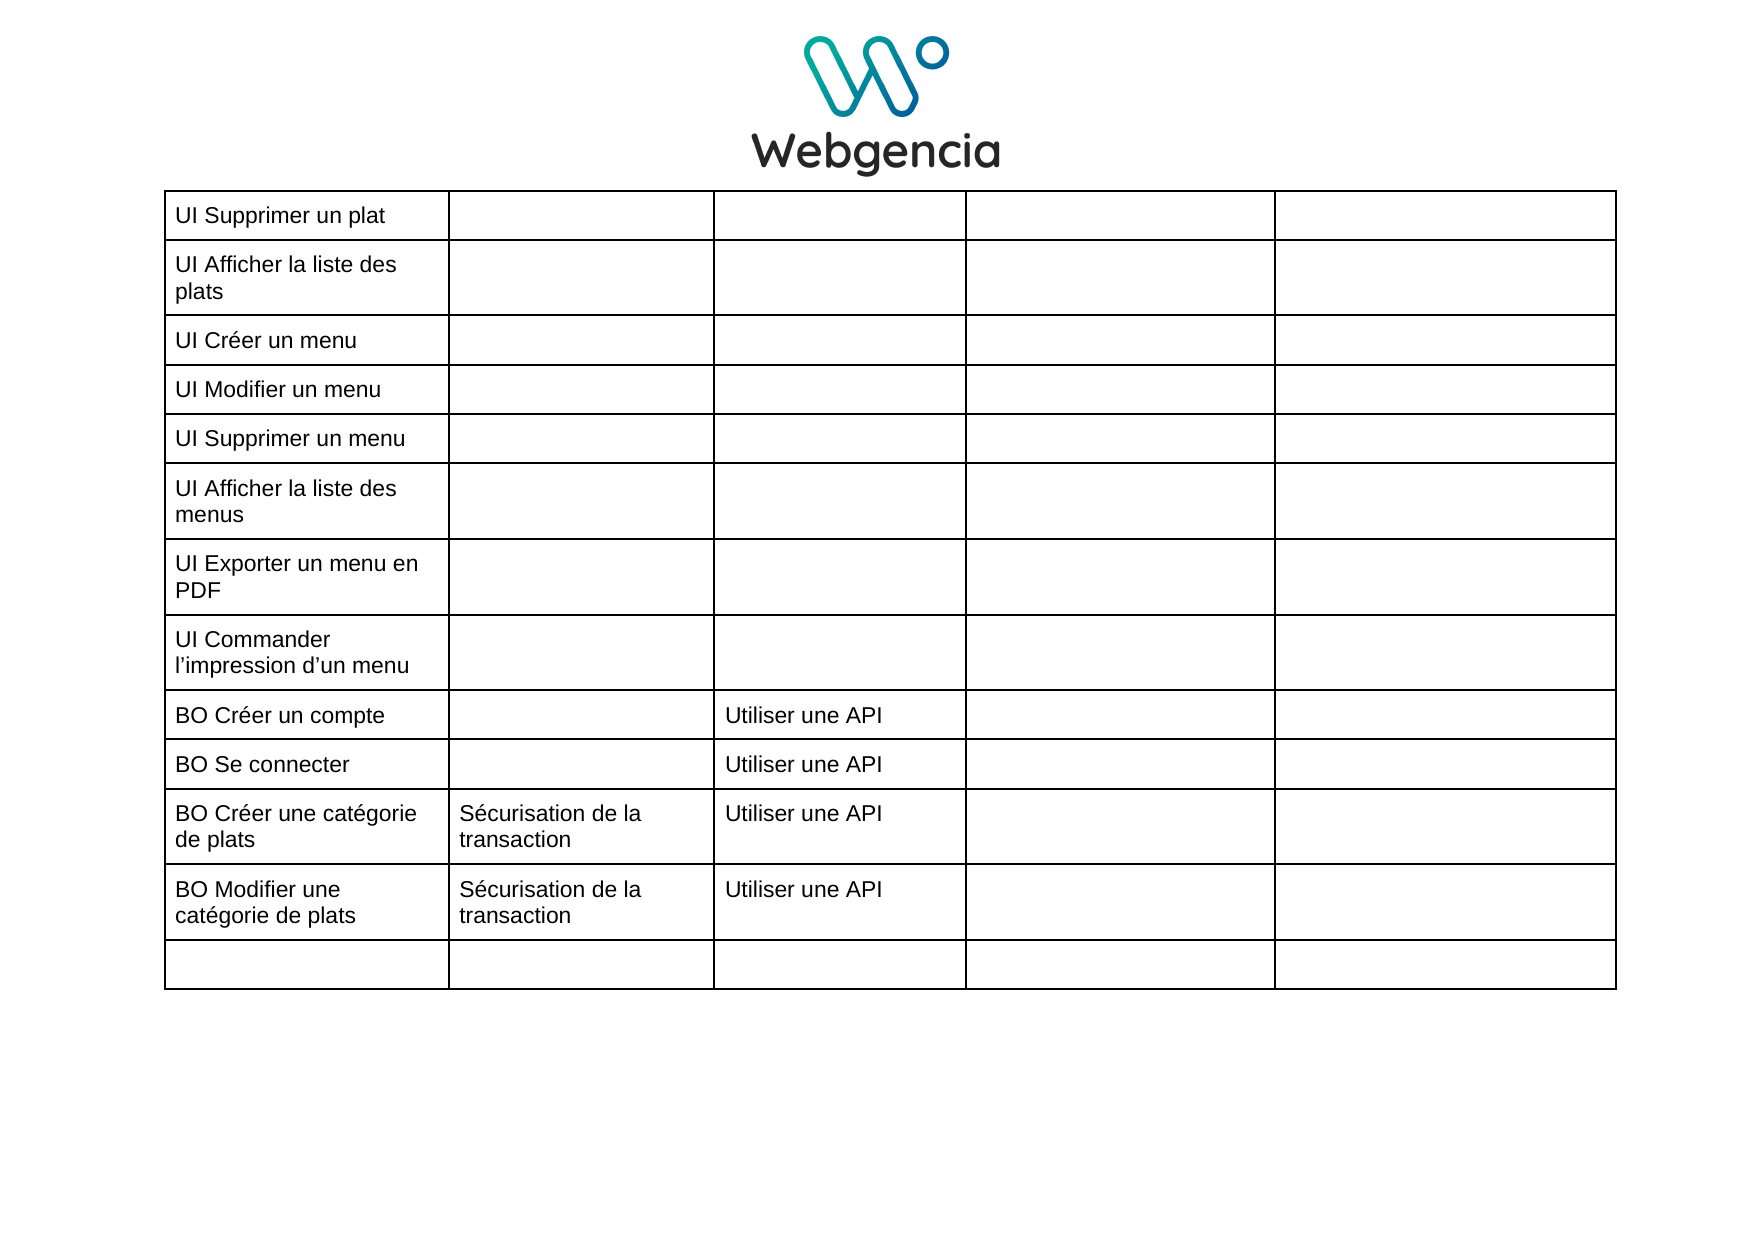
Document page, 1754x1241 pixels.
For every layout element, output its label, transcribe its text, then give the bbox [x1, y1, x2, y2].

table_cell [715, 616, 965, 689]
table_cell [1276, 865, 1615, 939]
table_cell Utiliser une API [715, 790, 965, 863]
table_cell [450, 415, 713, 462]
table_cell [1276, 415, 1615, 462]
table_cell [715, 241, 965, 314]
table_cell [450, 464, 713, 538]
table_cell [1276, 366, 1615, 413]
table_cell [967, 691, 1274, 738]
table_cell [450, 316, 713, 364]
table_cell [715, 316, 965, 364]
table_cell [450, 366, 713, 413]
table_cell [450, 616, 713, 689]
table_cell BO Modifier une catégorie de plats [166, 865, 448, 939]
table_cell UI Exporter un menu en PDF [166, 540, 448, 613]
table_cell [967, 316, 1274, 364]
table_cell Sécurisation de la transaction [450, 790, 713, 863]
table_cell Utiliser une API [715, 740, 965, 788]
table_cell [967, 941, 1274, 988]
table_cell [967, 740, 1274, 788]
table_cell [1276, 316, 1615, 364]
table_cell UI Afficher la liste des menus [166, 464, 448, 538]
table_cell [1276, 740, 1615, 788]
table_cell [1276, 241, 1615, 314]
table_cell [450, 941, 713, 988]
table_cell BO Se connecter [166, 740, 448, 788]
table_cell [450, 740, 713, 788]
table_cell [450, 540, 713, 613]
table_cell [967, 415, 1274, 462]
table_cell UI Commander l’impression d’un menu [166, 616, 448, 689]
table_cell [1276, 691, 1615, 738]
table_cell UI Supprimer un menu [166, 415, 448, 462]
table_cell [715, 192, 965, 239]
table_cell Sécurisation de la transaction [450, 865, 713, 939]
table_cell [1276, 540, 1615, 613]
table_cell [1276, 616, 1615, 689]
table_cell [967, 540, 1274, 613]
table_cell [967, 790, 1274, 863]
picture [710, 23, 1043, 190]
table_cell Utiliser une API [715, 865, 965, 939]
table_cell [450, 691, 713, 738]
table_cell [715, 941, 965, 988]
table_cell [715, 464, 965, 538]
table_cell [967, 464, 1274, 538]
table_cell UI Modifier un menu [166, 366, 448, 413]
table_cell UI Afficher la liste des plats [166, 241, 448, 314]
table_cell [967, 366, 1274, 413]
table_cell [967, 616, 1274, 689]
table_cell [1276, 790, 1615, 863]
table_cell Utiliser une API [715, 691, 965, 738]
table_cell UI Supprimer un plat [166, 192, 448, 239]
table_cell [967, 865, 1274, 939]
table_cell [1276, 941, 1615, 988]
table_cell [166, 941, 448, 988]
table_cell [715, 366, 965, 413]
table_cell [715, 540, 965, 613]
table_cell BO Créer un compte [166, 691, 448, 738]
table_cell [967, 241, 1274, 314]
table_cell [450, 192, 713, 239]
table_cell [450, 241, 713, 314]
table_cell BO Créer une catégorie de plats [166, 790, 448, 863]
table_cell [967, 192, 1274, 239]
table_cell [715, 415, 965, 462]
table_cell UI Créer un menu [166, 316, 448, 364]
table_cell [1276, 192, 1615, 239]
table_cell [1276, 464, 1615, 538]
